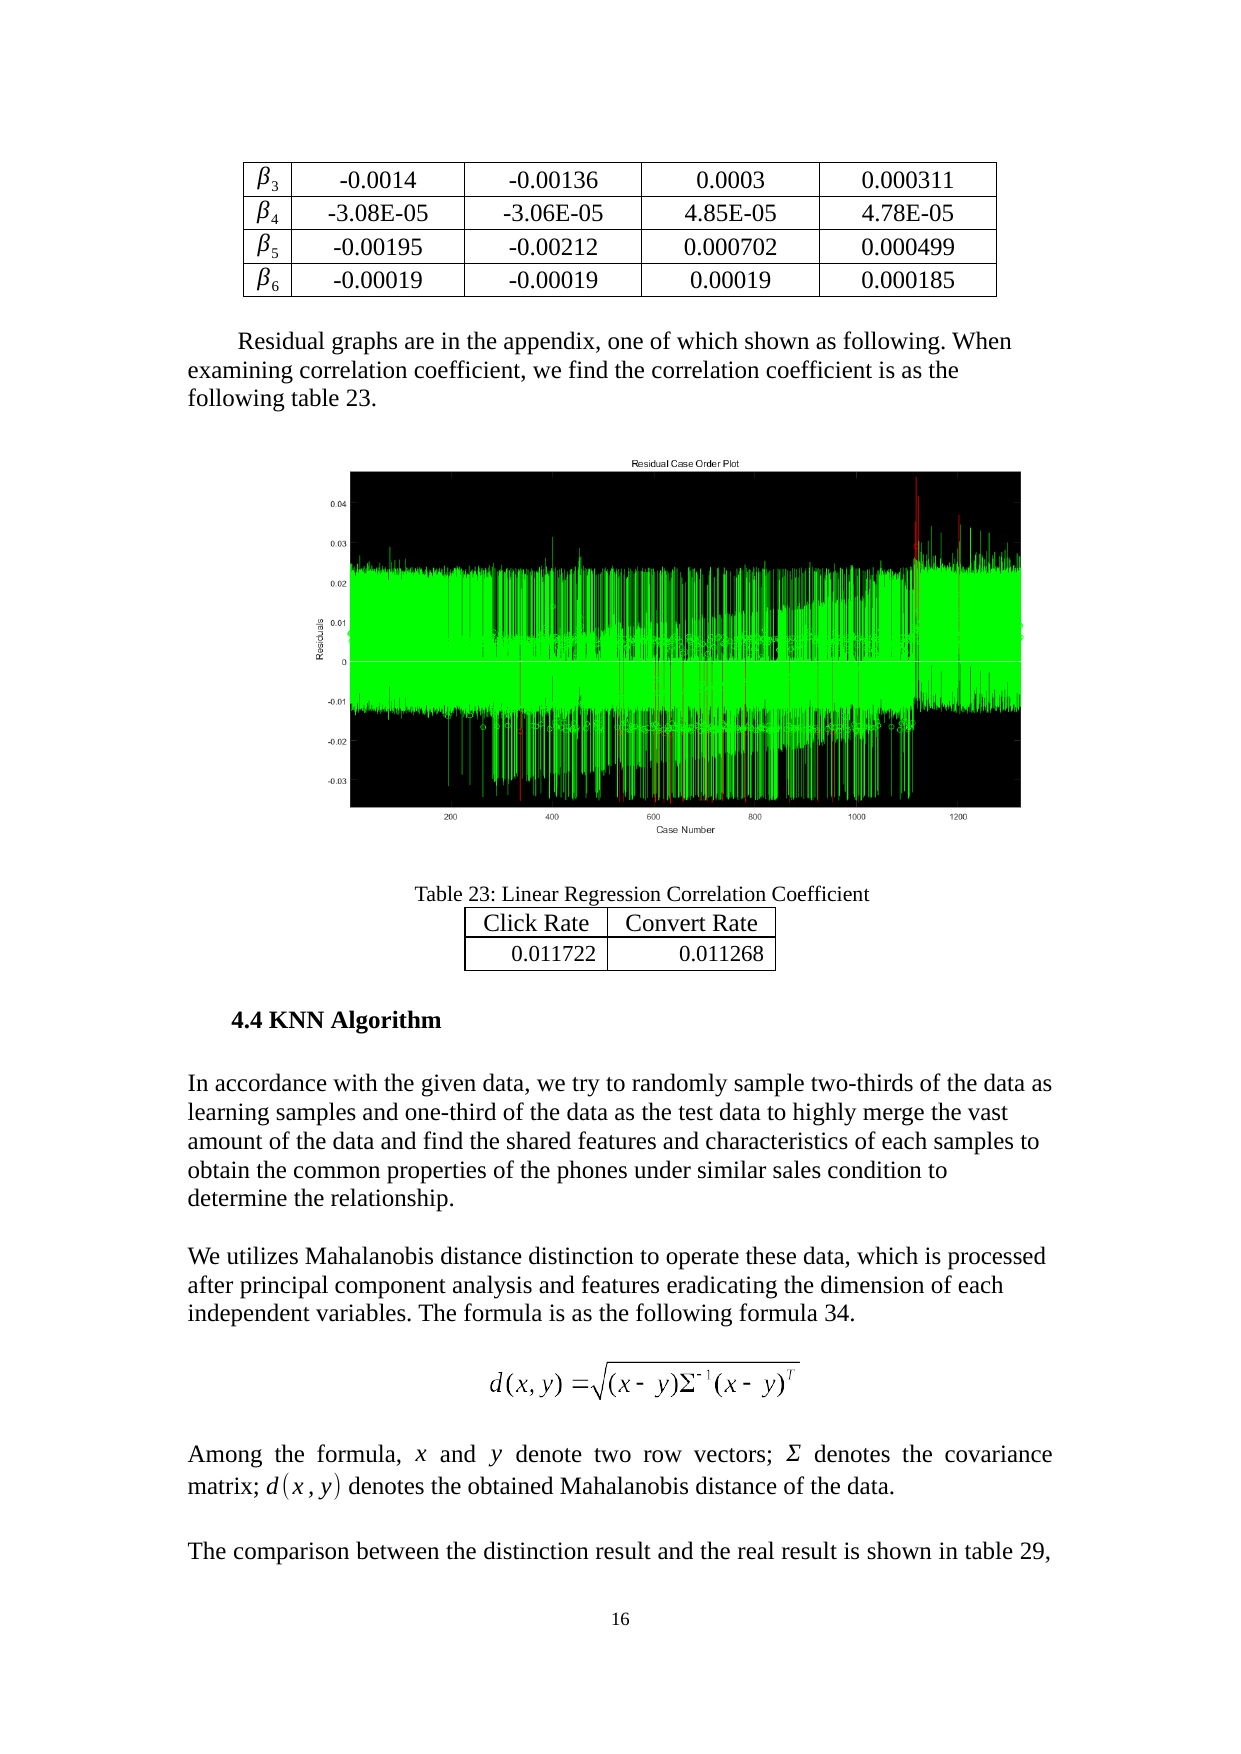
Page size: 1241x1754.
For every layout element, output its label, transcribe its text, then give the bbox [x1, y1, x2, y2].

table_cell -3.08E-05 [292, 197, 464, 229]
table_cell [244, 197, 291, 229]
text In accordance with the given data, we try to randomly sample two-thirds of the data as learning samples and one-third of the data as the test data to highly merge the vast amount of the data and find the shared features and characteristics of each samples to obtain the common properties of the phones under similar sales condition to determine the relationship. [187, 1068, 1053, 1212]
table_cell 4.78E-05 [820, 197, 996, 229]
picture [237, 441, 1103, 853]
table_cell -0.00019 [292, 264, 464, 296]
table_cell -0.00195 [292, 230, 464, 263]
list KNN Algorithm [231, 1003, 1053, 1036]
table_cell 0.000311 [820, 163, 996, 196]
table_cell 0.000702 [642, 230, 819, 263]
table_cell [244, 163, 291, 196]
table_cell 4.85E-05 [642, 197, 819, 229]
table_cell [244, 264, 291, 296]
table_cell 0.000185 [820, 264, 996, 296]
text Table 23: Linear Regression Correlation Coefficient [187, 881, 1053, 907]
text Residual graphs are in the appendix, one of which shown as following. When examining correlation coefficient, we find the correlation coefficient is as the following table 23. [187, 326, 1053, 412]
table_header Click Rate [466, 908, 607, 936]
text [187, 1534, 1053, 1567]
table_cell -0.00019 [465, 264, 641, 296]
table_header Convert Rate [608, 908, 775, 936]
table_cell 0.0003 [642, 163, 819, 196]
table_cell 0.000499 [820, 230, 996, 263]
table_cell 0.00019 [642, 264, 819, 296]
table_cell 0.011722 [466, 938, 607, 970]
text We utilizes Mahalanobis distance distinction to operate these data, which is processed after principal component analysis and features eradicating the dimension of each independent variables. The formula is as the following formula 34. [187, 1241, 1053, 1327]
table_cell -3.06E-05 [465, 197, 641, 229]
table_cell [244, 230, 291, 263]
text Among the formula, and denote two row vectors; denotes the covariance matrix; denotes the obtained Mahalanobis distance of the data. [187, 1437, 1053, 1502]
table_cell -0.00136 [465, 163, 641, 196]
table_cell -0.0014 [292, 163, 464, 196]
table_cell -0.00212 [465, 230, 641, 263]
table_cell 0.011268 [608, 938, 775, 970]
